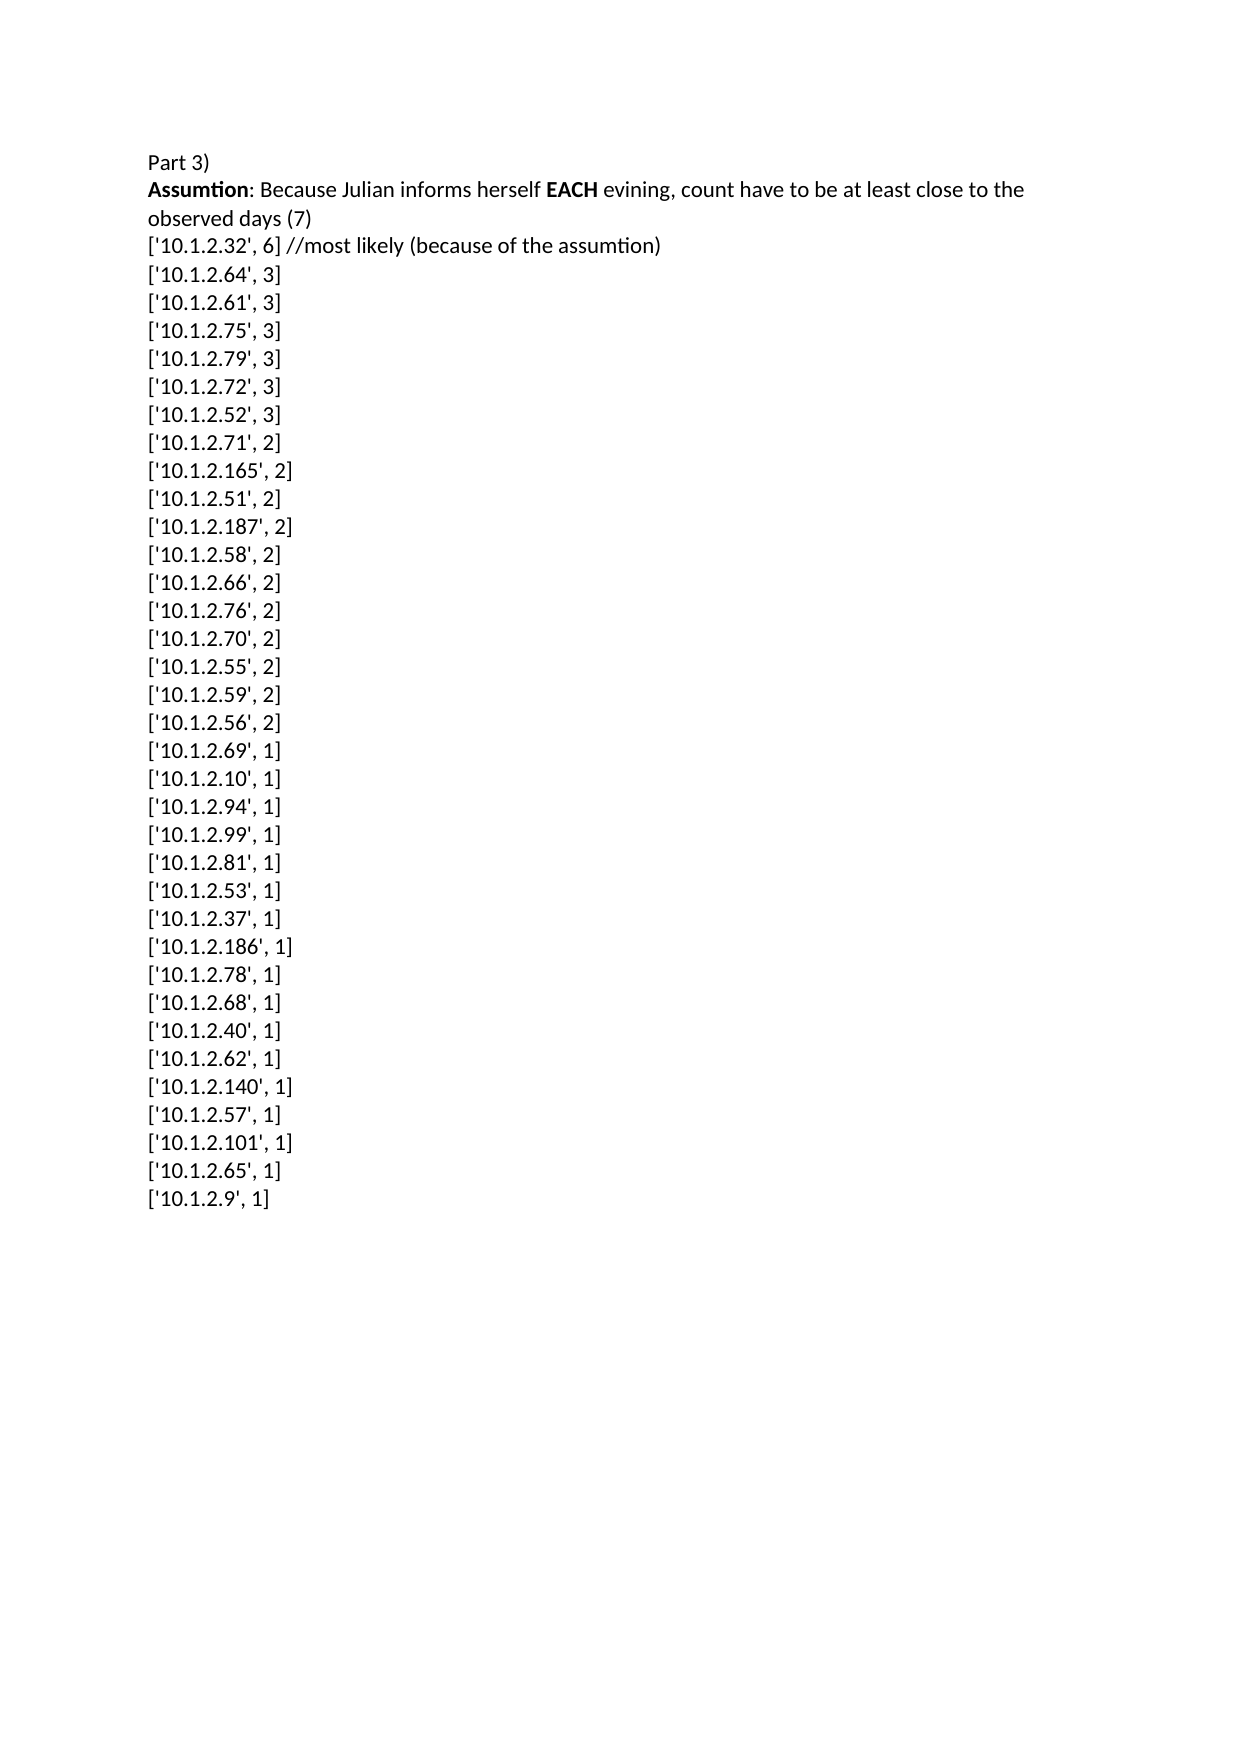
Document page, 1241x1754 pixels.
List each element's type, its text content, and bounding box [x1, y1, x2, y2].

text ['10.1.2.140', 1] [148, 1072, 1093, 1100]
text ['10.1.2.165', 2] [148, 456, 1093, 484]
text ['10.1.2.71', 2] [148, 428, 1093, 456]
text ['10.1.2.66', 2] [148, 568, 1093, 596]
text Assumtion: Because Julian informs herself EACH evining, count have to be at least close to the observed days (7) [148, 176, 1093, 232]
text ['10.1.2.65', 1] [148, 1156, 1093, 1184]
text ['10.1.2.62', 1] [148, 1044, 1093, 1072]
text ['10.1.2.55', 2] [148, 652, 1093, 680]
text ['10.1.2.186', 1] [148, 932, 1093, 960]
text ['10.1.2.61', 3] [148, 288, 1093, 316]
text ['10.1.2.79', 3] [148, 344, 1093, 372]
text ['10.1.2.70', 2] [148, 624, 1093, 652]
text ['10.1.2.56', 2] [148, 708, 1093, 736]
text Part 3) [148, 148, 1093, 176]
text ['10.1.2.51', 2] [148, 484, 1093, 512]
text ['10.1.2.78', 1] [148, 960, 1093, 988]
text ['10.1.2.53', 1] [148, 876, 1093, 904]
text ['10.1.2.64', 3] [148, 260, 1093, 288]
text ['10.1.2.94', 1] [148, 792, 1093, 820]
text ['10.1.2.76', 2] [148, 596, 1093, 624]
text ['10.1.2.57', 1] [148, 1100, 1093, 1128]
text ['10.1.2.52', 3] [148, 400, 1093, 428]
text ['10.1.2.81', 1] [148, 848, 1093, 876]
text ['10.1.2.10', 1] [148, 764, 1093, 792]
text ['10.1.2.187', 2] [148, 512, 1093, 540]
text ['10.1.2.40', 1] [148, 1016, 1093, 1044]
text ['10.1.2.37', 1] [148, 904, 1093, 932]
text ['10.1.2.75', 3] [148, 316, 1093, 344]
text ['10.1.2.99', 1] [148, 820, 1093, 848]
text ['10.1.2.9', 1] [148, 1184, 1093, 1212]
text ['10.1.2.69', 1] [148, 736, 1093, 764]
text ['10.1.2.32', 6] //most likely (because of the assumtion) [148, 232, 1093, 260]
text ['10.1.2.101', 1] [148, 1128, 1093, 1156]
text ['10.1.2.59', 2] [148, 680, 1093, 708]
text ['10.1.2.72', 3] [148, 372, 1093, 400]
text ['10.1.2.68', 1] [148, 988, 1093, 1016]
text ['10.1.2.58', 2] [148, 540, 1093, 568]
